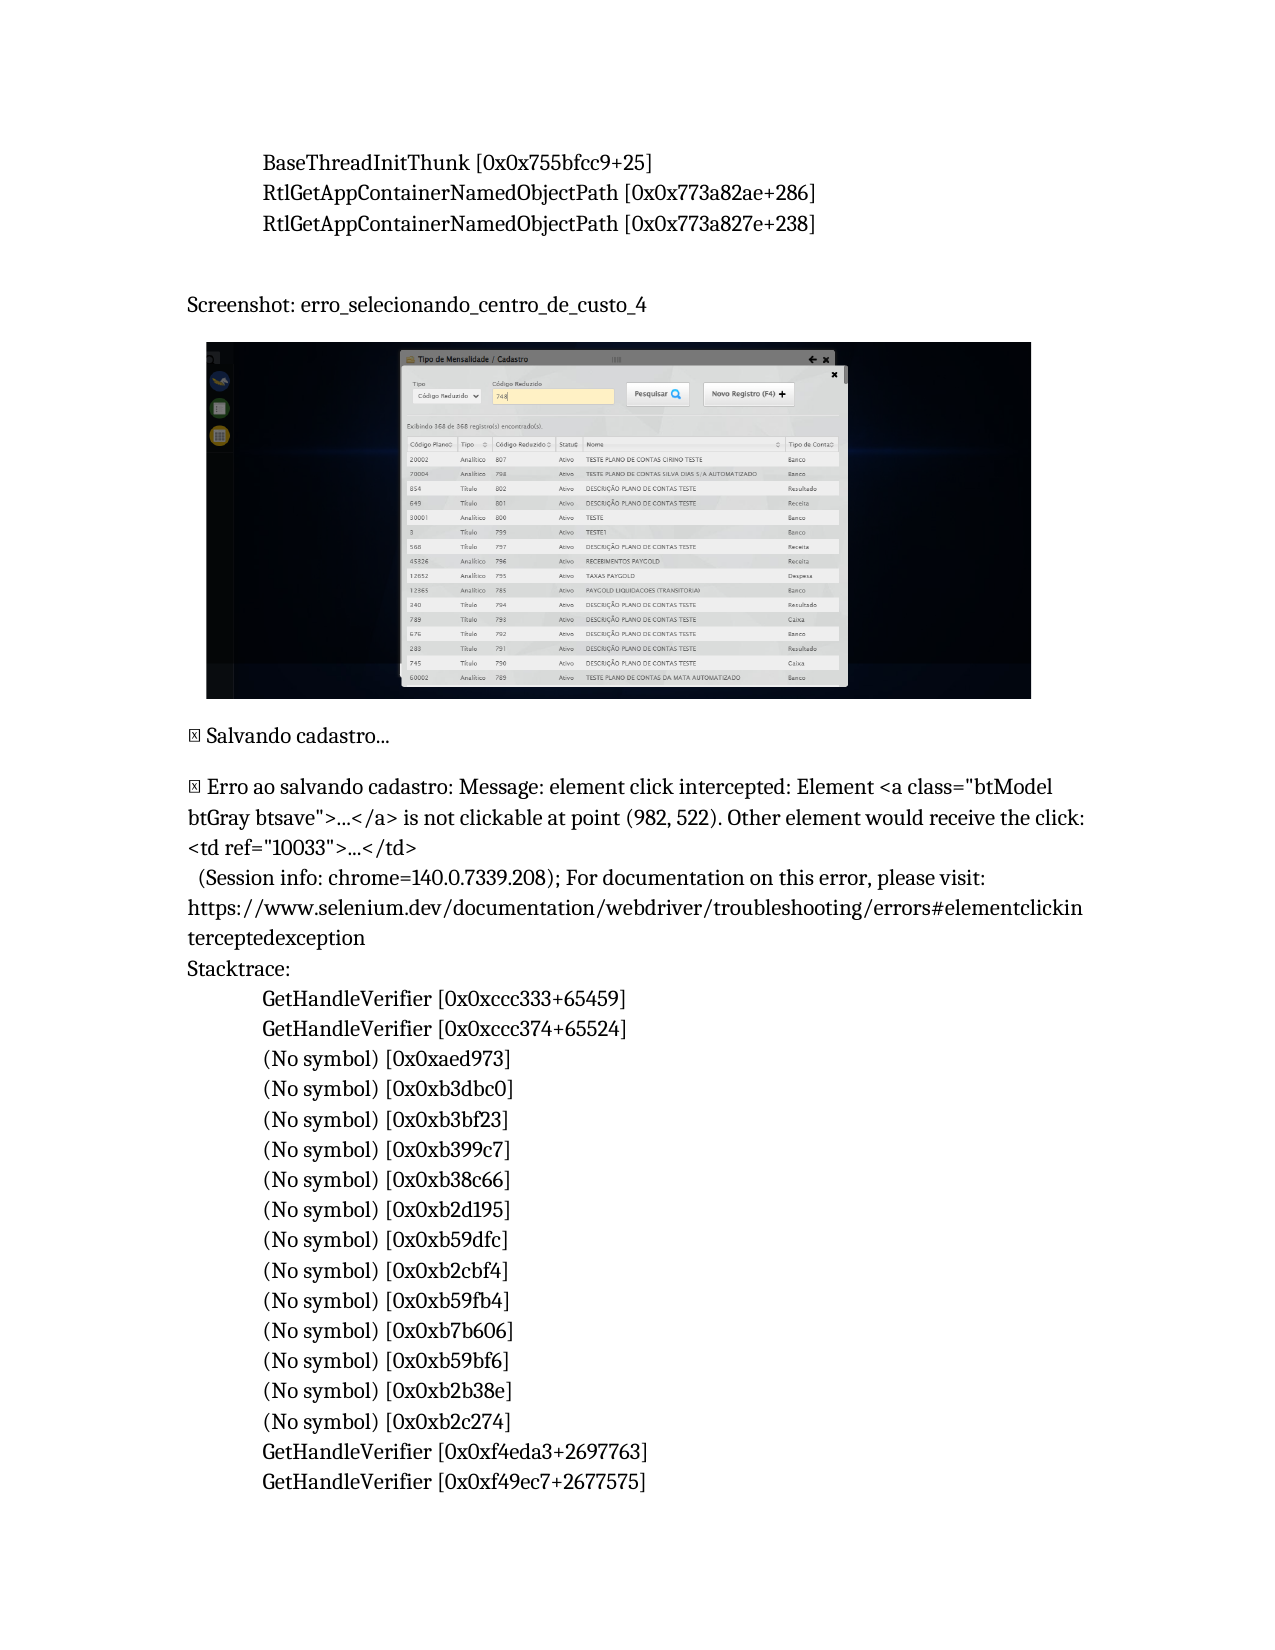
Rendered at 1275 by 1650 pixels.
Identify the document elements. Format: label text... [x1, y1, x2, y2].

text Screenshot: erro_selecionando_centro_de_custo_4 [187, 292, 1087, 318]
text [187, 150, 1087, 267]
text 🔄 Salvando cadastro... [187, 723, 1087, 749]
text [187, 774, 1087, 1495]
picture [206, 342, 1032, 699]
